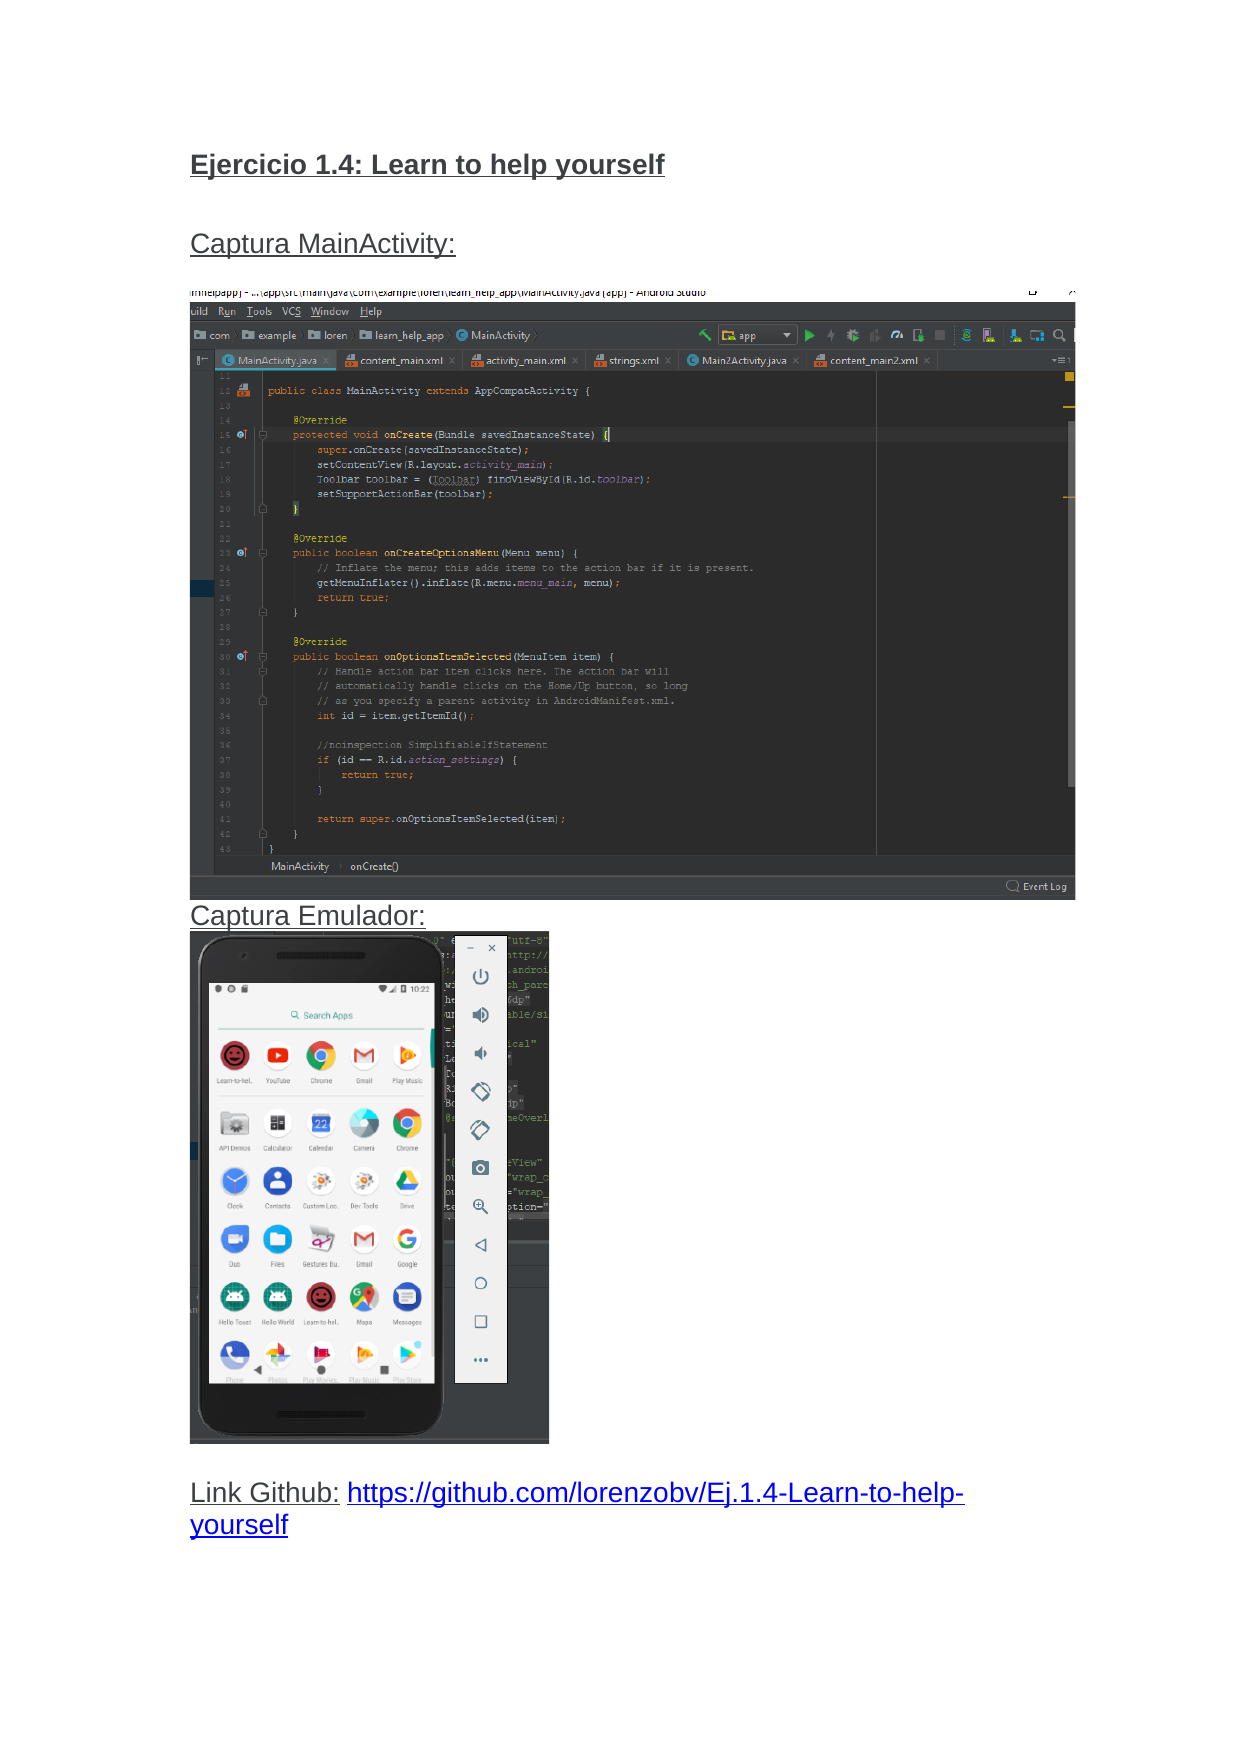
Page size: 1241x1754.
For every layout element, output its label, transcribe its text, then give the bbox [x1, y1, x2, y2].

subtitle Ejercicio 1.4: Learn to help yourself [190, 148, 1051, 180]
picture [189, 291, 1076, 900]
picture [189, 931, 550, 1444]
subtitle Captura Emulador: [190, 900, 1051, 932]
subtitle Link Github: https://github.com/lorenzobv/Ej.1.4-Learn-to-help-yourself [190, 1476, 1051, 1540]
subtitle Captura MainActivity: [190, 227, 1051, 259]
